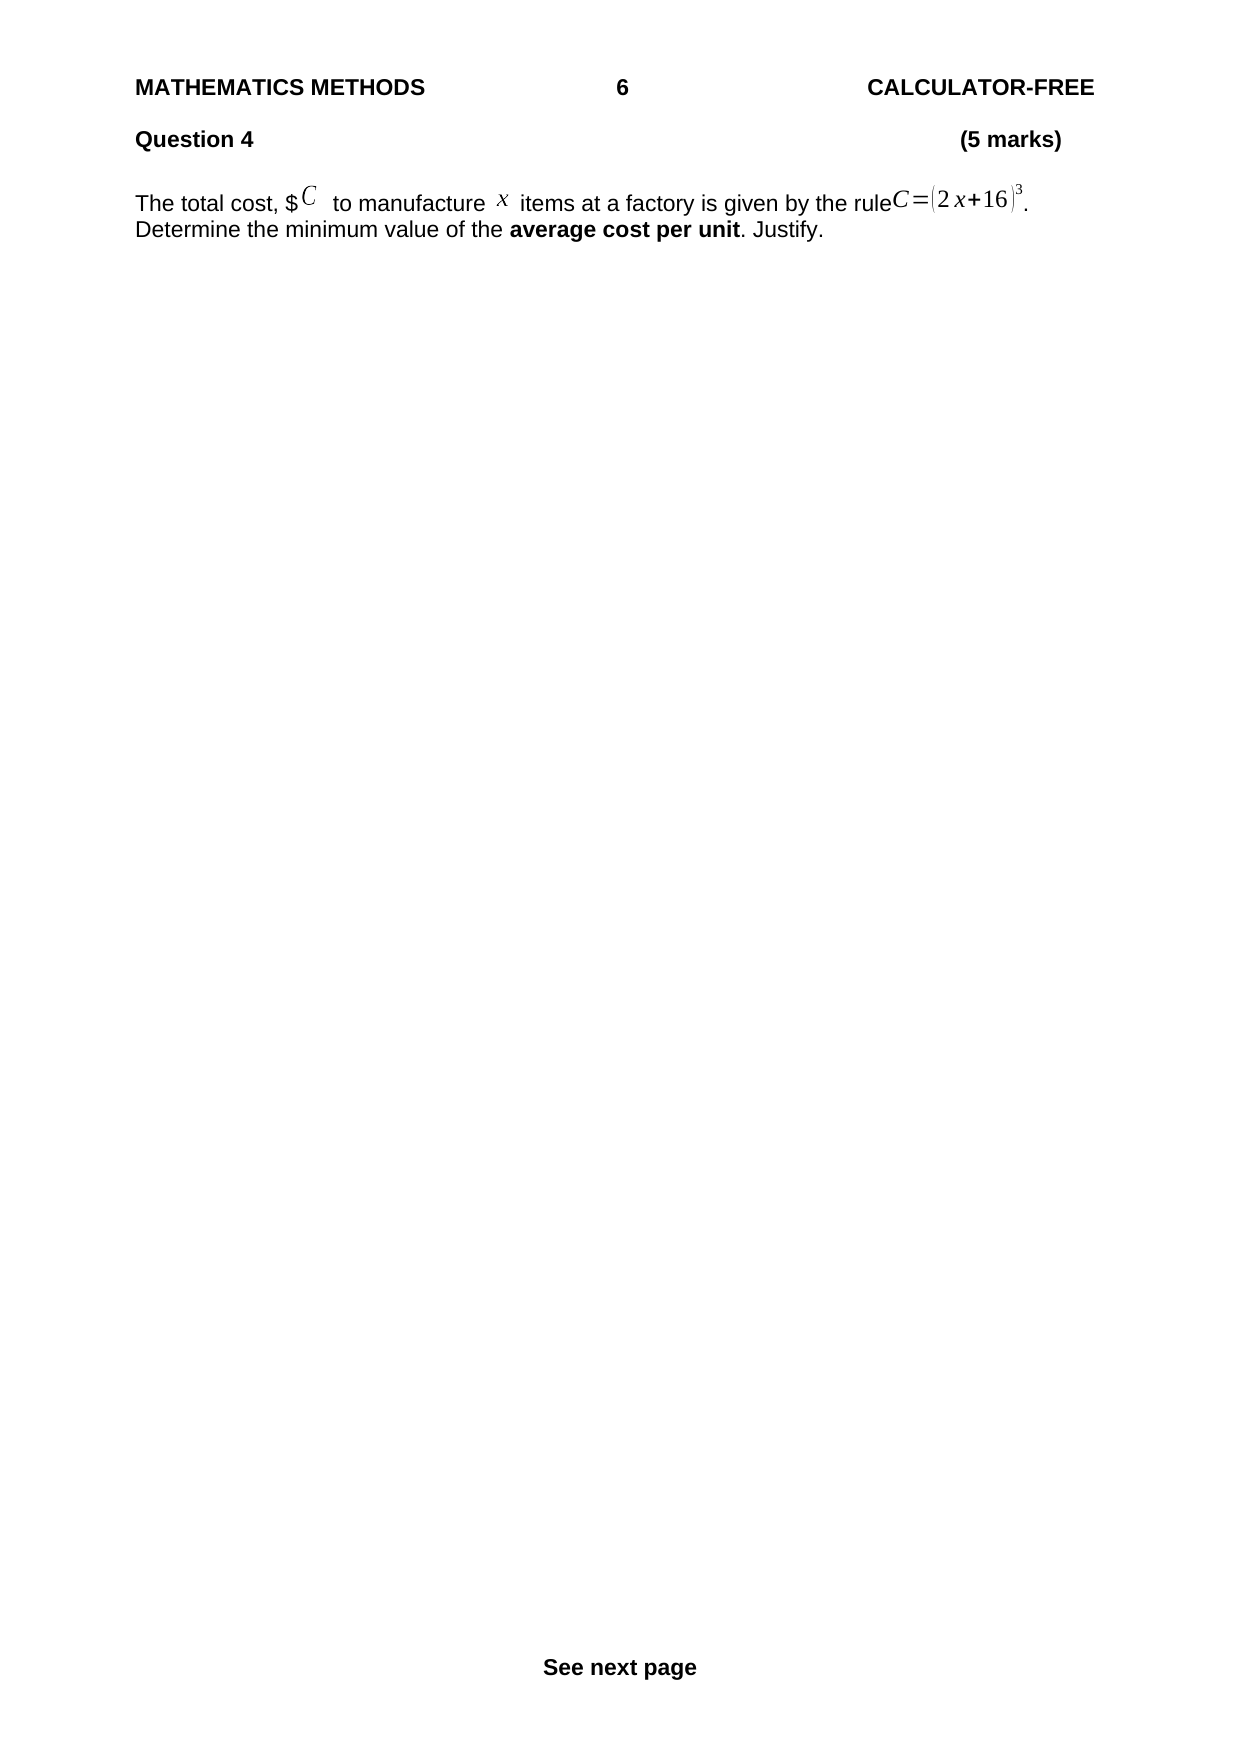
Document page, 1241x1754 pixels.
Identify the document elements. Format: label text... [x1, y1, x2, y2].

text The total cost, $ to manufacture items at a factory is given by the rule. [135, 179, 1105, 216]
text Question 4 (5 marks) [135, 126, 1105, 153]
text Determine the minimum value of the average cost per unit. Justify. [135, 216, 1105, 242]
